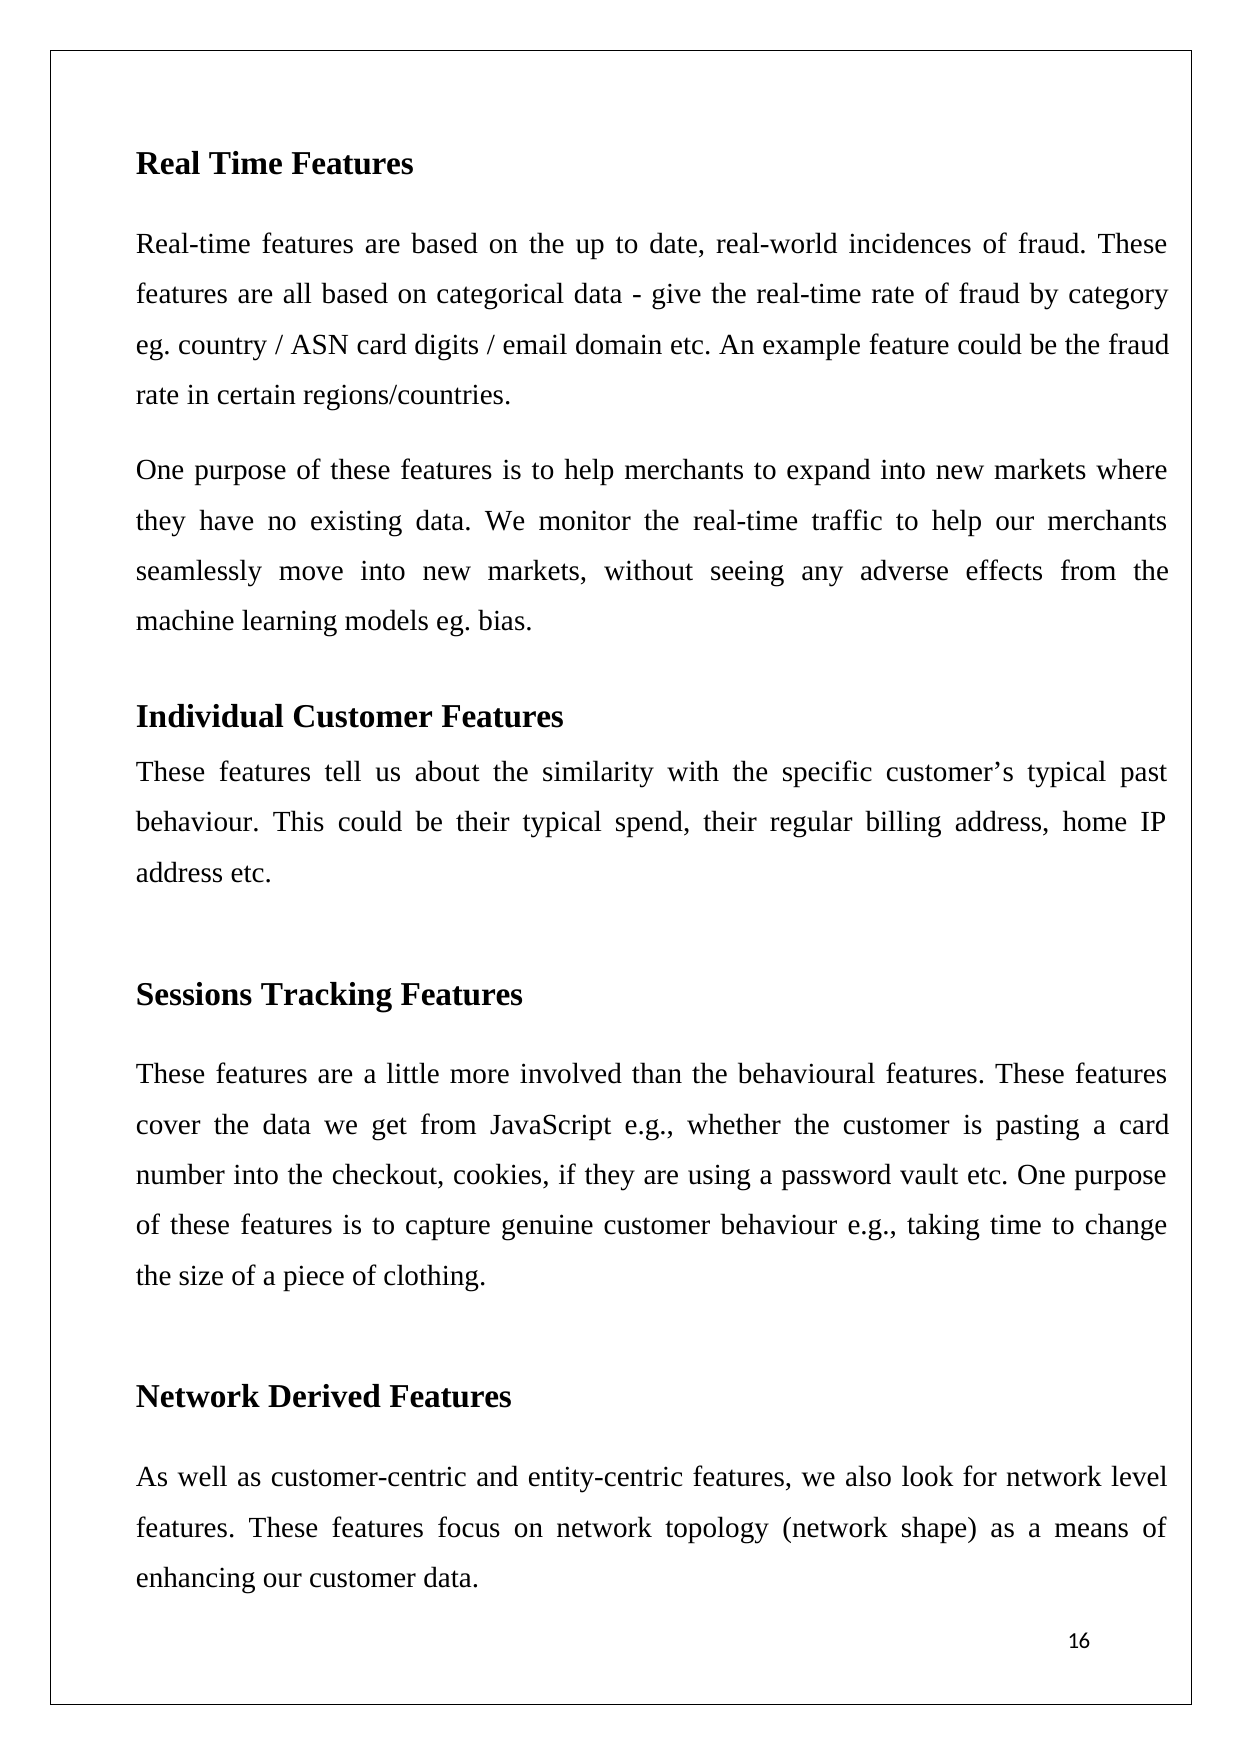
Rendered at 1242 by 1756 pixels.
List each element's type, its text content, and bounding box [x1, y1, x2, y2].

text These features tell us about the similarity with the specific customer’s typical past behaviour. This could be their typical spend, their regular billing address, home IP address etc. [136, 754, 1168, 888]
text As well as customer-centric and entity-centric features, we also look for network level features. These features focus on network topology (network shape) as a means of enhancing our customer data. [136, 1459, 1168, 1593]
text These features are a little more involved than the behavioural features. These features cover the data we get from JavaScript e.g., whether the customer is pasting a card number into the checkout, cookies, if they are using a password vault etc. One purpose of these features is to capture genuine customer behaviour e.g., taking time to change the size of a piece of clothing. [136, 1057, 1169, 1291]
text Real-time features are based on the up to date, real-world incidences of fraud. These features are all based on categorical data - give the real-time rate of fraud by category eg. country / ASN card digits / email domain etc. An example feature could be the fraud rate in certain regions/countries. [136, 226, 1169, 411]
subtitle Network Derived Features [136, 1377, 1183, 1415]
subtitle Real Time Features [136, 143, 1183, 182]
text One purpose of these features is to help merchants to expand into new markets where they have no existing data. We monitor the real-time traffic to help our merchants seamlessly move into new markets, without seeing any adverse effects from the machine learning models eg. bias. [136, 452, 1169, 637]
subtitle Sessions Tracking Features [136, 974, 1183, 1012]
subtitle Individual Customer Features [136, 697, 1183, 735]
